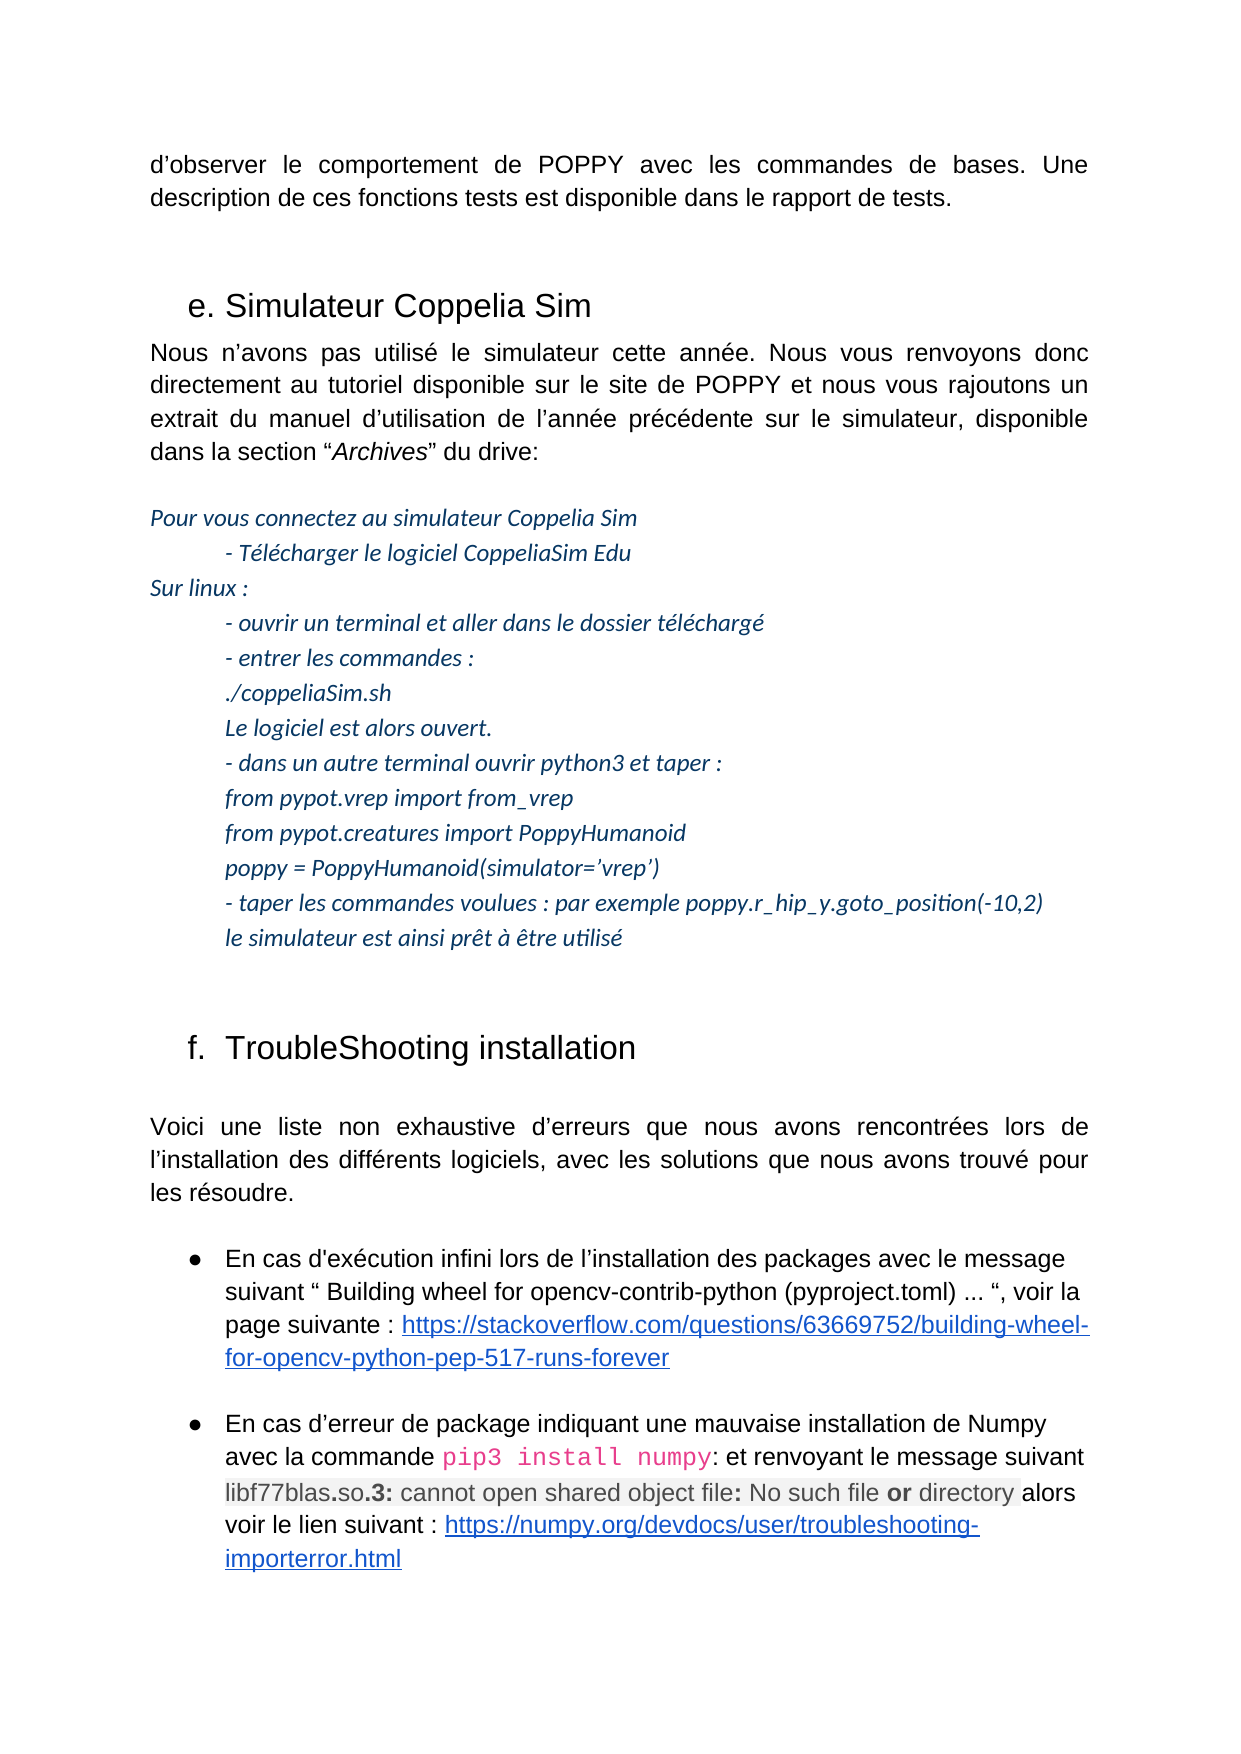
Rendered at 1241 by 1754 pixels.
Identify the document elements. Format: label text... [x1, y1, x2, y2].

text - dans un autre terminal ouvrir python3 et taper : [225, 748, 1090, 778]
subtitle TroubleShooting installation [187, 1028, 1090, 1067]
list En cas d'exécution infini lors de l’installation des packages avec le message suivant “ Building wheel for opencv-contrib-python (pyproject.toml) ... “, voir la page suivante : https://stackoverflow.com/questions/63669752/building-wheel-for-opencv-python-pep-517-runs-forever [187, 1244, 1090, 1372]
text - taper les commandes voulues : par exemple poppy.r_hip_y.goto_position(-10,2) [225, 888, 1090, 918]
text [150, 179, 1090, 212]
text Sur linux : [150, 573, 1090, 603]
text - ouvrir un terminal et aller dans le dossier téléchargé [150, 608, 1090, 638]
text - entrer les commandes : [150, 643, 1090, 673]
text from pypot.vrep import from_vrep [225, 783, 1090, 813]
text Le logiciel est alors ouvert. [225, 713, 1090, 743]
text poppy = PoppyHumanoid(simulator=’vrep’) [225, 853, 1090, 883]
text Nous n’avons pas utilisé le simulateur cette année. Nous vous renvoyons donc directement au tutoriel disponible sur le site de POPPY et nous vous rajoutons un extrait du manuel d’utilisation de l’année précédente sur le simulateur, disponible dans la section “Archives” du drive: [150, 337, 1090, 465]
list En cas d’erreur de package indiquant une mauvaise installation de Numpy avec la commande pip3 install numpy: et renvoyant le message suivant libf77blas.so.3: cannot open shared object file: No such file or directory alors voir le lien suivant : https://numpy.org/devdocs/user/troubleshooting-importerror.html [187, 1409, 1090, 1572]
text Pour vous connectez au simulateur Coppelia Sim [150, 503, 1090, 533]
subtitle Simulateur Coppelia Sim [187, 287, 1090, 325]
text le simulateur est ainsi prêt à être utilisé [225, 923, 1090, 953]
text Voici une liste non exhaustive d’erreurs que nous avons rencontrées lors de l’installation des différents logiciels, avec les solutions que nous avons trouvé pour les résoudre. [150, 1112, 1090, 1207]
text from pypot.creatures import PoppyHumanoid [225, 818, 1090, 848]
text - Télécharger le logiciel CoppeliaSim Edu [150, 538, 1090, 568]
text ./coppeliaSim.sh [225, 678, 1090, 708]
